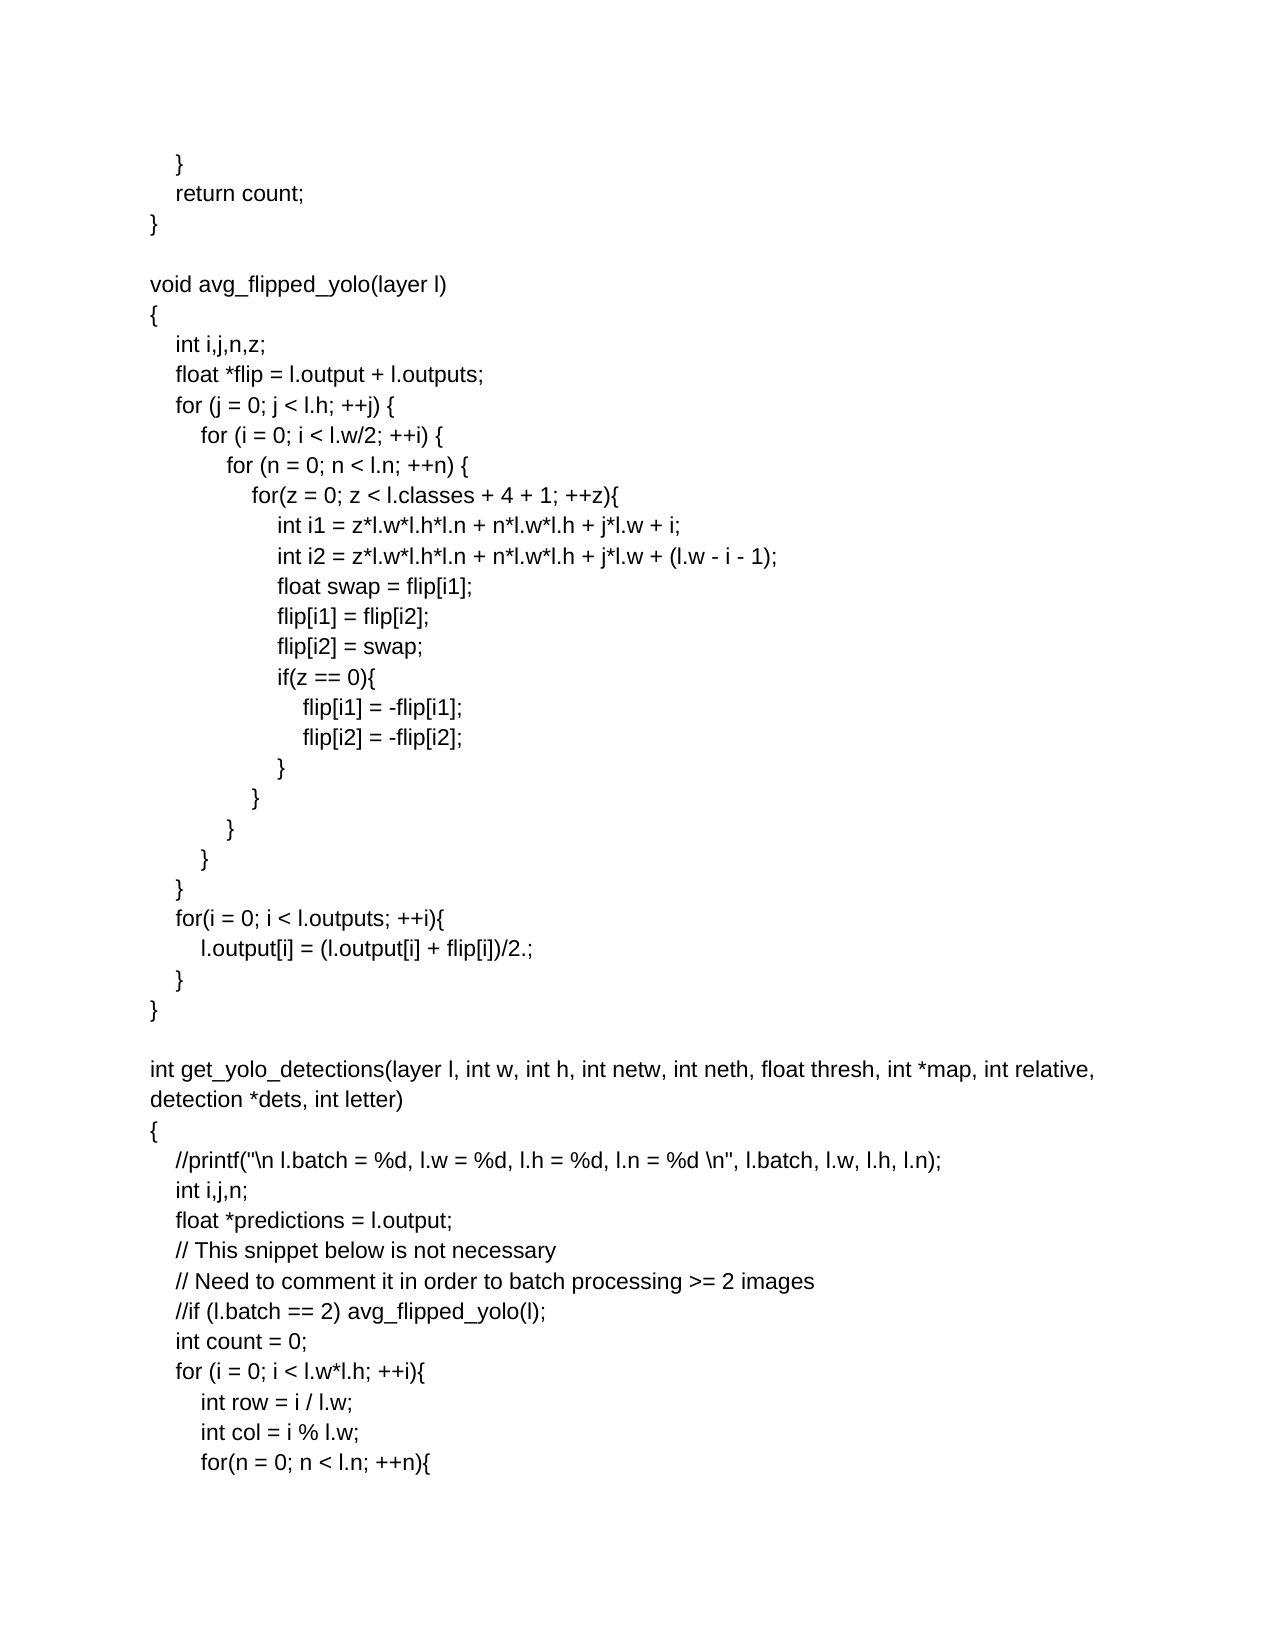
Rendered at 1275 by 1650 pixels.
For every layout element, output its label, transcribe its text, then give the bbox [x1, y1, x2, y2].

text for (i = 0; i < l.w/2; ++i) { [150, 422, 1125, 448]
text } [150, 150, 1125, 176]
text int i2 = z*l.w*l.h*l.n + n*l.w*l.h + j*l.w + (l.w - i - 1); [150, 543, 1125, 569]
text // This snippet below is not necessary [150, 1237, 1125, 1264]
text float *predictions = l.output; [150, 1207, 1125, 1234]
text for(n = 0; n < l.n; ++n){ [150, 1449, 1125, 1475]
text //printf("\n l.batch = %d, l.w = %d, l.h = %d, l.n = %d \n", l.batch, l.w, l.h, l.n); [150, 1147, 1125, 1173]
text } [150, 210, 1125, 237]
text for (n = 0; n < l.n; ++n) { [150, 452, 1125, 478]
text int get_yolo_detections(layer l, int w, int h, int netw, int neth, float thresh, int *map, int relative, detection *dets, int letter) [150, 1056, 1125, 1113]
text int col = i % l.w; [150, 1419, 1125, 1445]
text int i1 = z*l.w*l.h*l.n + n*l.w*l.h + j*l.w + i; [150, 512, 1125, 539]
text flip[i2] = swap; [150, 633, 1125, 660]
text for(i = 0; i < l.outputs; ++i){ [150, 905, 1125, 932]
text void avg_flipped_yolo(layer l) [150, 271, 1125, 297]
text int count = 0; [150, 1328, 1125, 1354]
text //if (l.batch == 2) avg_flipped_yolo(l); [150, 1298, 1125, 1324]
text } [150, 754, 1125, 781]
text // Need to comment it in order to batch processing >= 2 images [150, 1268, 1125, 1294]
text if(z == 0){ [150, 663, 1125, 690]
text flip[i2] = -flip[i2]; [150, 724, 1125, 750]
text int i,j,n,z; [150, 331, 1125, 358]
text } [150, 814, 1125, 841]
text float swap = flip[i1]; [150, 573, 1125, 599]
text } [150, 875, 1125, 901]
text for (j = 0; j < l.h; ++j) { [150, 392, 1125, 418]
text for (i = 0; i < l.w*l.h; ++i){ [150, 1358, 1125, 1385]
text return count; [150, 180, 1125, 207]
text } [150, 966, 1125, 992]
text { [150, 1117, 1125, 1143]
text float *flip = l.output + l.outputs; [150, 361, 1125, 388]
text flip[i1] = flip[i2]; [150, 603, 1125, 629]
text int i,j,n; [150, 1177, 1125, 1203]
text { [150, 301, 1125, 327]
text for(z = 0; z < l.classes + 4 + 1; ++z){ [150, 482, 1125, 509]
text flip[i1] = -flip[i1]; [150, 694, 1125, 720]
text } [150, 845, 1125, 871]
text int row = i / l.w; [150, 1388, 1125, 1415]
text l.output[i] = (l.output[i] + flip[i])/2.; [150, 935, 1125, 962]
text } [150, 784, 1125, 811]
text } [150, 996, 1125, 1022]
